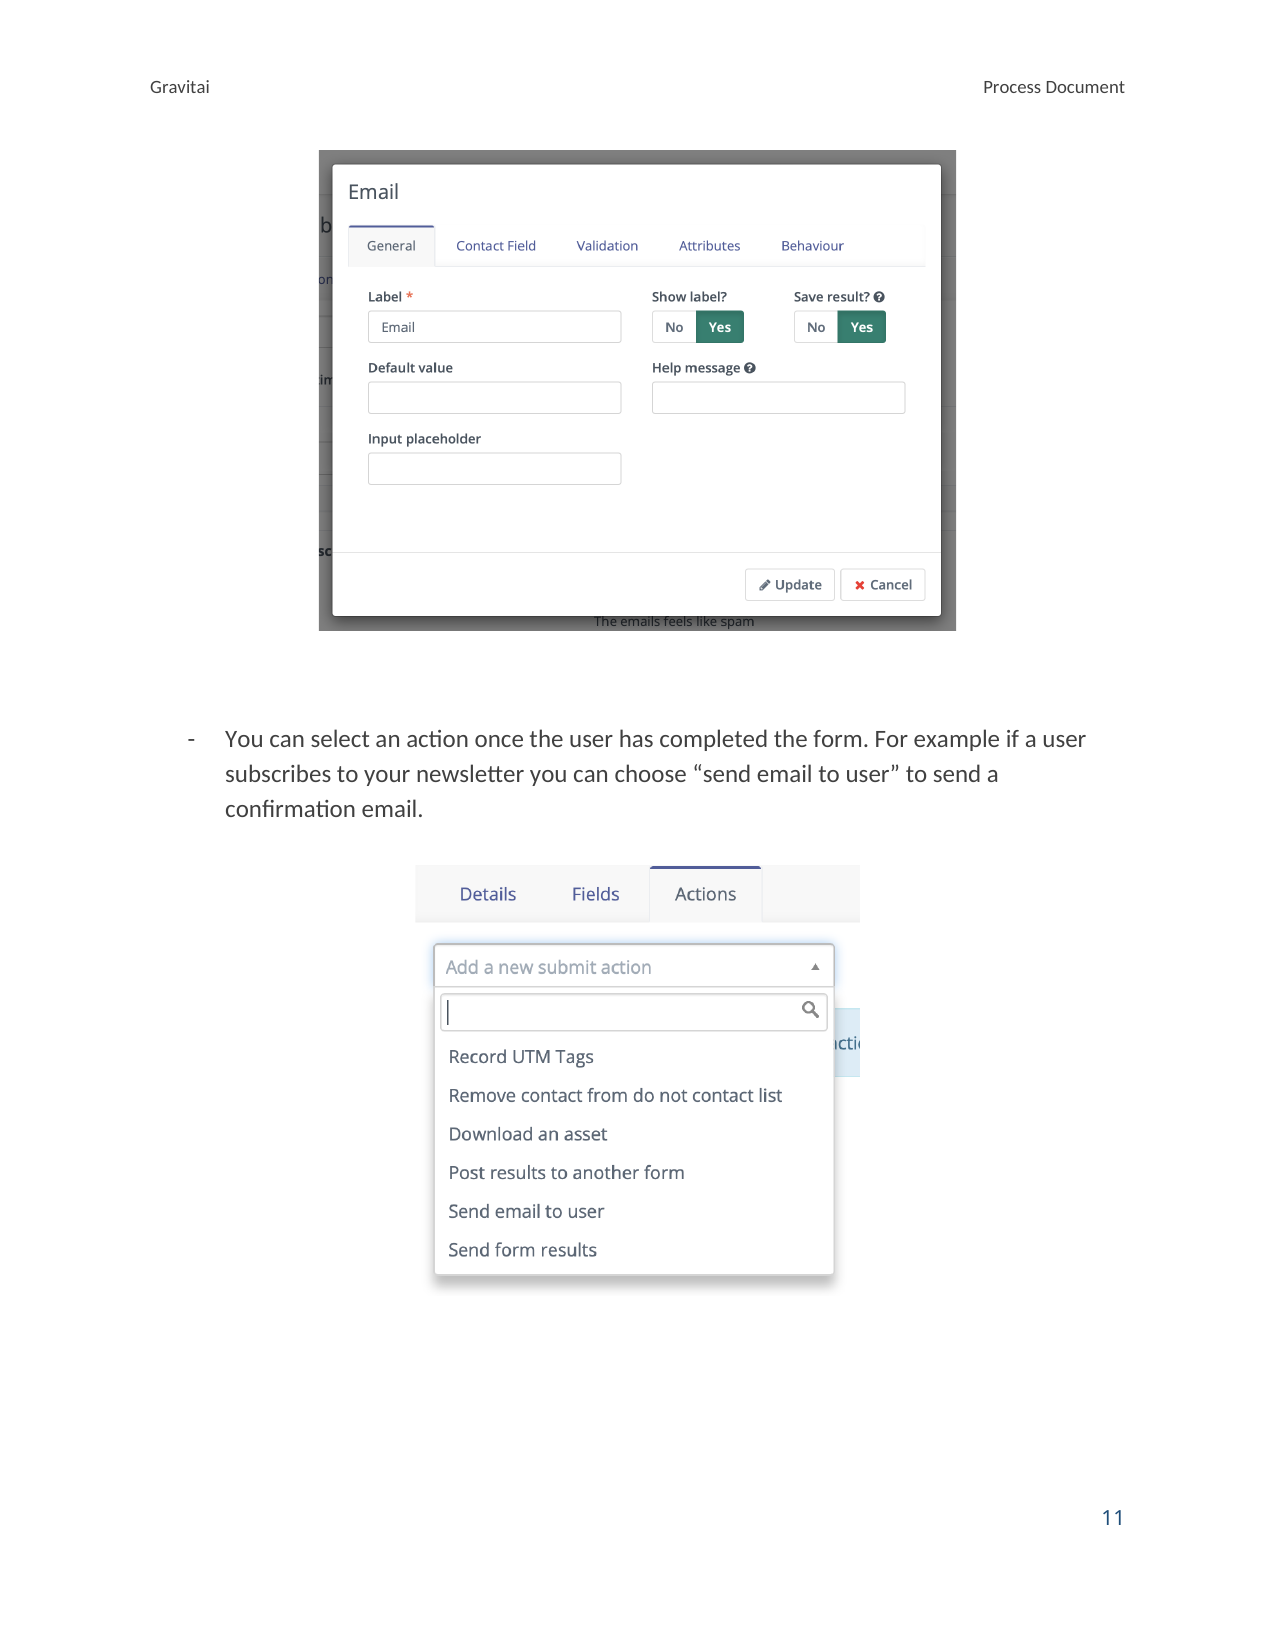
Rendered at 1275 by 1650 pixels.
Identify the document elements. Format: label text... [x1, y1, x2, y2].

picture [415, 863, 860, 1296]
picture [318, 150, 957, 631]
list You can select an action once the user has completed the form. For example if a user subscribes to your newsletter you can choose “send email to user” to send a confirmation email. [187, 723, 1125, 824]
